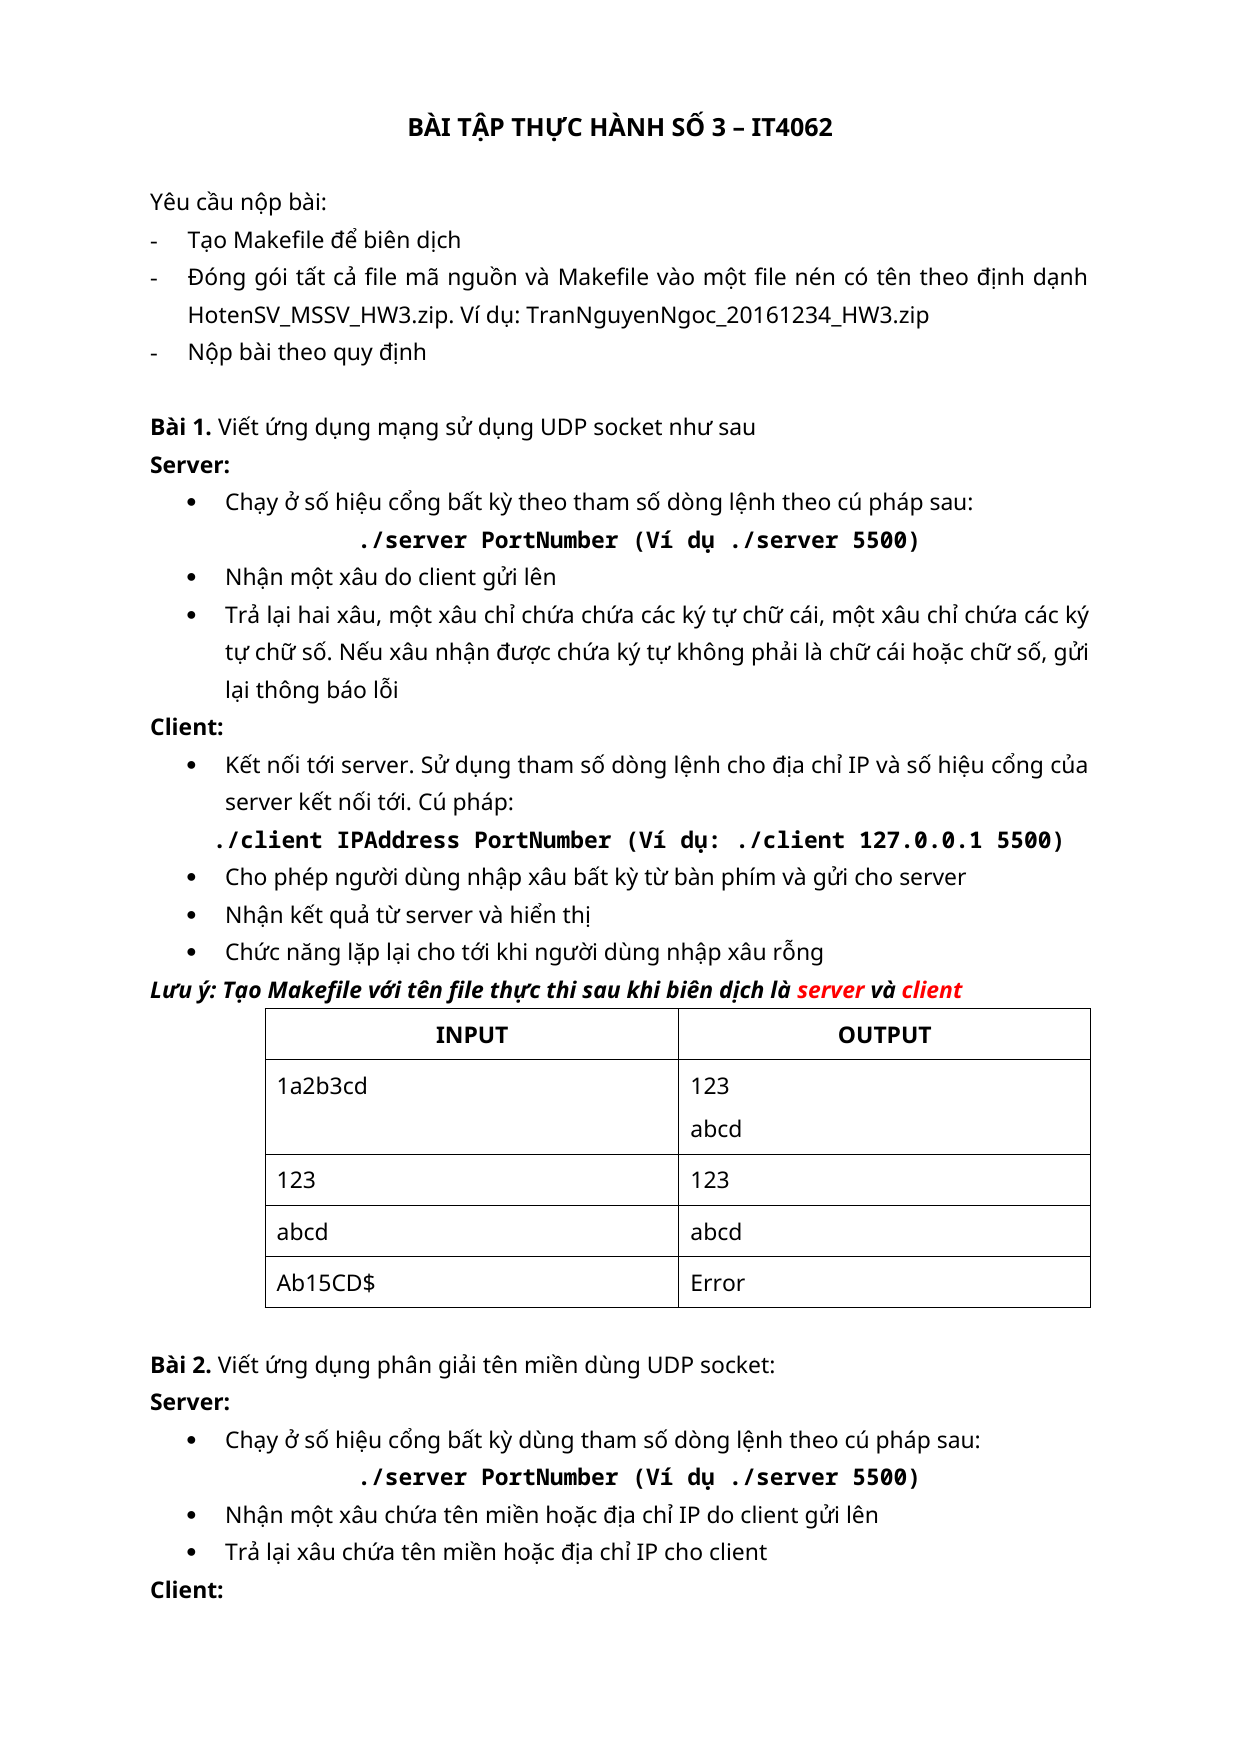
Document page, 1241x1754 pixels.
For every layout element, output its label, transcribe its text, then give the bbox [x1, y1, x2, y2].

list Chạy ở số hiệu cổng bất kỳ dùng tham số dòng lệnh theo cú pháp sau: [187, 1421, 1090, 1458]
list Chức năng lặp lại cho tới khi người dùng nhập xâu rỗng [187, 933, 1090, 971]
text BÀI TẬP THỰC HÀNH SỐ 3 – IT4062 [150, 108, 1090, 146]
text Yêu cầu nộp bài: [150, 183, 1090, 221]
list Kết nối tới server. Sử dụng tham số dòng lệnh cho địa chỉ IP và số hiệu cổng của server kết nối tới. Cú pháp: [187, 746, 1090, 821]
list Nhận kết quả từ server và hiển thị [187, 896, 1090, 933]
table_cell 123 abcd [679, 1060, 1090, 1154]
table_cell Error [679, 1257, 1090, 1307]
text Bài 2. Viết ứng dụng phân giải tên miền dùng UDP socket: [150, 1346, 1090, 1383]
table_cell 1a2b3cd [266, 1060, 678, 1154]
text Bài 1. Viết ứng dụng mạng sử dụng UDP socket như sau [150, 408, 1090, 446]
table_header OUTPUT [679, 1009, 1090, 1059]
table_header INPUT [266, 1009, 678, 1059]
text ./server PortNumber (Ví dụ ./server 5500) [187, 521, 1090, 558]
list Tạo Makefile để biên dịch [150, 221, 1090, 258]
text Lưu ý: Tạo Makefile với tên file thực thi sau khi biên dịch là server và client [150, 971, 1090, 1008]
text Server: [150, 1383, 1090, 1421]
text ./client IPAddress PortNumber (Ví dụ: ./client 127.0.0.1 5500) [187, 821, 1090, 858]
text Client: [150, 1571, 1090, 1608]
list Trả lại xâu chứa tên miền hoặc địa chỉ IP cho client [187, 1533, 1090, 1571]
table_cell abcd [266, 1206, 678, 1256]
table_cell 123 [266, 1155, 678, 1205]
text Server: [150, 446, 1090, 483]
list Chạy ở số hiệu cổng bất kỳ theo tham số dòng lệnh theo cú pháp sau: [187, 483, 1090, 521]
list Nhận một xâu chứa tên miền hoặc địa chỉ IP do client gửi lên [187, 1496, 1090, 1533]
text Client: [150, 708, 1090, 746]
list Nộp bài theo quy định [150, 333, 1090, 371]
list Trả lại hai xâu, một xâu chỉ chứa chứa các ký tự chữ cái, một xâu chỉ chứa các ký tự chữ số. Nếu xâu nhận được chứa ký tự không phải là chữ cái hoặc chữ số, gửi lại thông báo lỗi [187, 596, 1090, 708]
table_cell 123 [679, 1155, 1090, 1205]
table_cell abcd [679, 1206, 1090, 1256]
text ./server PortNumber (Ví dụ ./server 5500) [187, 1458, 1090, 1496]
list Đóng gói tất cả file mã nguồn và Makefile vào một file nén có tên theo định dạnh HotenSV_MSSV_HW3.zip. Ví dụ: TranNguyenNgoc_20161234_HW3.zip [150, 258, 1090, 333]
table_cell Ab15CD$ [266, 1257, 678, 1307]
list Cho phép người dùng nhập xâu bất kỳ từ bàn phím và gửi cho server [187, 858, 1090, 896]
list Nhận một xâu do client gửi lên [187, 558, 1090, 596]
